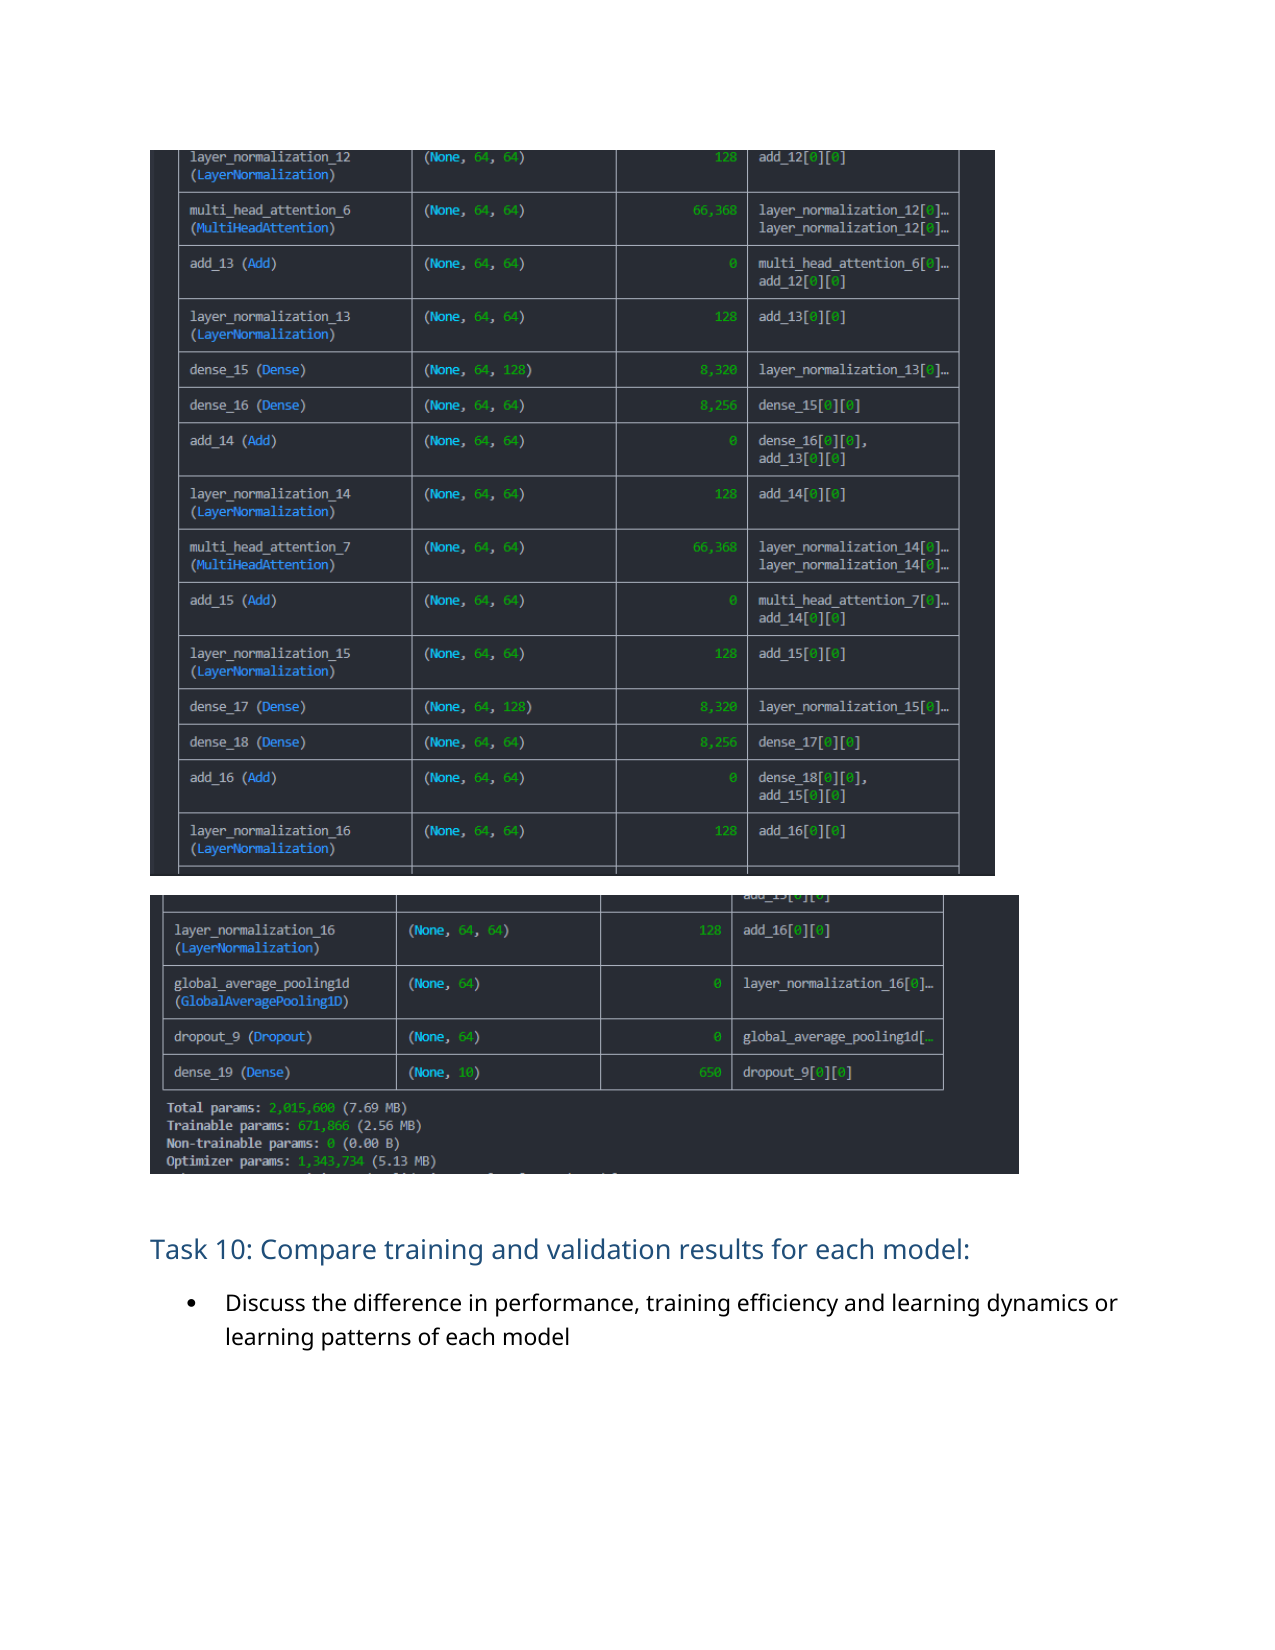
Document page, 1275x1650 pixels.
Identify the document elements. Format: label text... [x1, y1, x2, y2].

list Discuss the difference in performance, training efficiency and learning dynamics or learning patterns of each model [187, 1287, 1125, 1352]
picture [150, 895, 1019, 1174]
subtitle Task 10: Compare training and validation results for each model: [150, 1230, 1125, 1267]
picture [150, 150, 995, 876]
